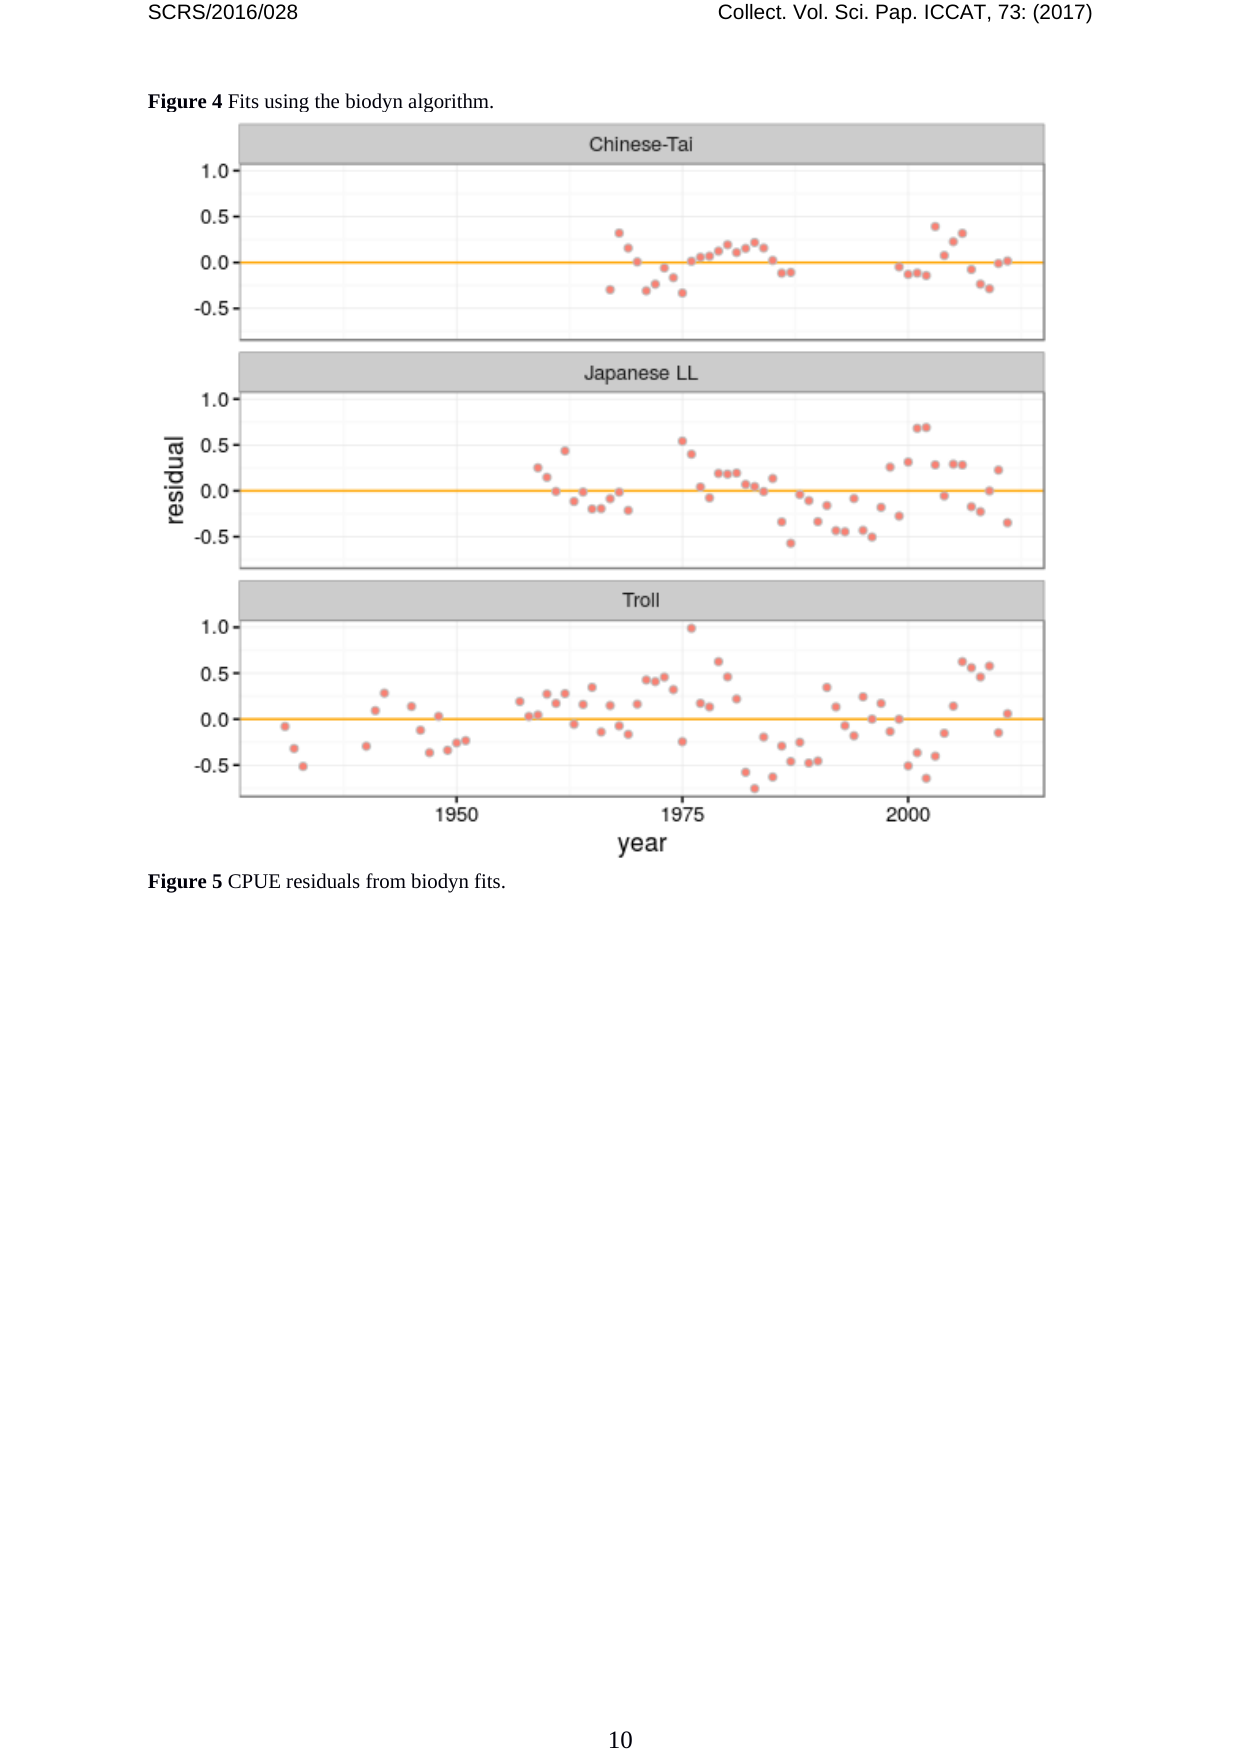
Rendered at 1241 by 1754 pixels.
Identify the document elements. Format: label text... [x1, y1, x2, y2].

picture [147, 112, 1057, 869]
text Figure 4 Fits using the biodyn algorithm. [148, 89, 1092, 113]
text Figure 5 CPUE residuals from biodyn fits. [148, 869, 1092, 893]
